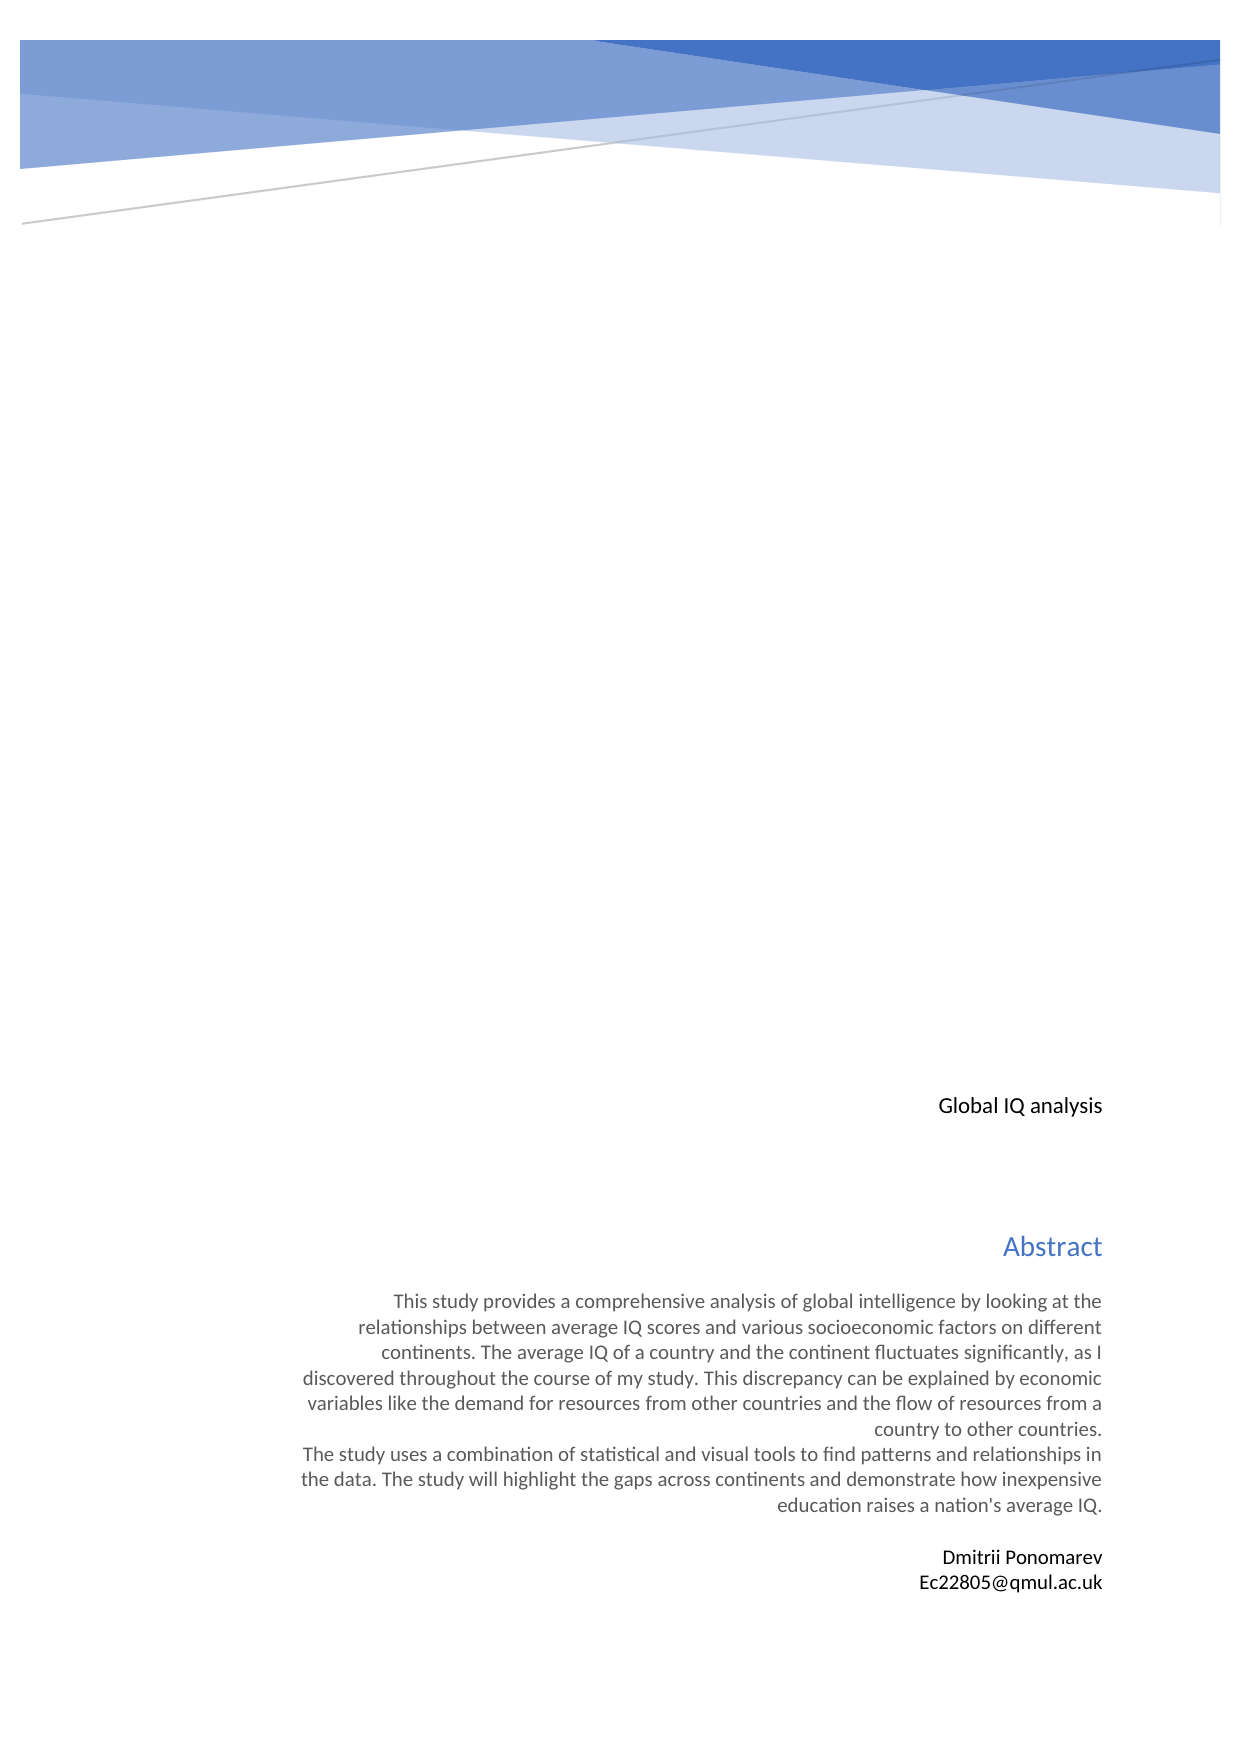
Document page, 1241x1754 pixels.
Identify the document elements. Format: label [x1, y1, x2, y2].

picture [20, 40, 1221, 240]
